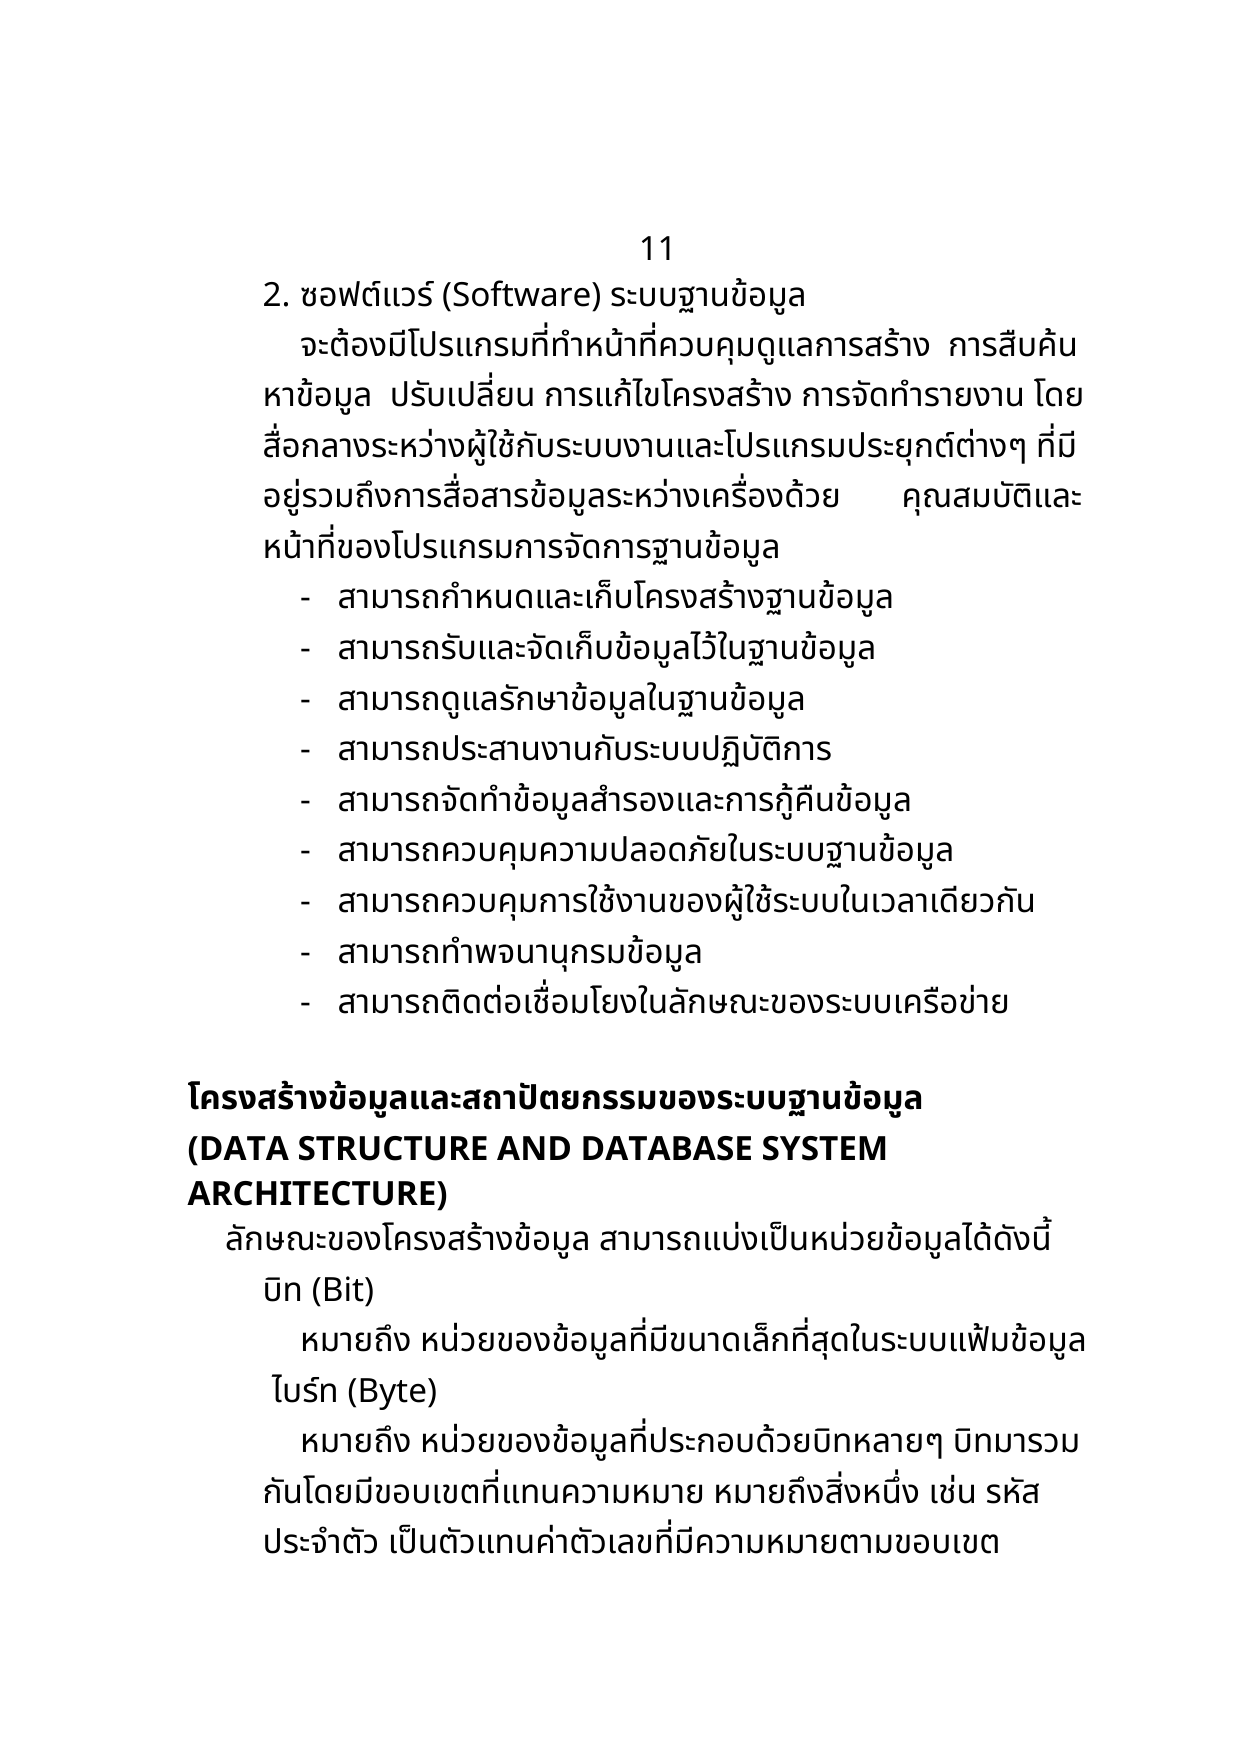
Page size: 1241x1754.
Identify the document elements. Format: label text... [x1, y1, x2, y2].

text (DATA STRUCTURE AND DATABASE SYSTEM ARCHITECTURE) [187, 1124, 1090, 1215]
text - สามารถควบคุมความปลอดภัยในระบบฐานข้อมูล [300, 826, 1090, 877]
text จะต้องมีโปรแกรมที่ทำหน้าที่ควบคุมดูแลการสร้าง การสืบค้นหาข้อมูล ปรับเปลี่ยน การแก้ไขโครงสร้าง การจัดทำรายงาน โดยสื่อกลางระหว่างผู้ใช้กับระบบงานและโปรแกรมประยุกต์ต่างๆ ที่มีอยู่รวมถึงการสื่อสารข้อมูลระหว่างเครื่องด้วย คุณสมบัติและหน้าที่ของโปรแกรมการจัดการฐานข้อมูล [262, 321, 1090, 573]
text - สามารถทำพจนานุกรมข้อมูล [300, 927, 1090, 978]
text บิท (Bit) [150, 1266, 1090, 1316]
text - สามารถรับและจัดเก็บข้อมูลไว้ในฐานข้อมูล [300, 624, 1090, 674]
text หมายถึง หน่วยของข้อมูลที่ประกอบด้วยบิทหลายๆ บิทมารวมกันโดยมีขอบเขตที่แทนความหมาย หมายถึงสิ่งหนึ่ง เช่น รหัสประจำตัว เป็นตัวแทนค่าตัวเลขที่มีความหมายตามขอบเขต [262, 1417, 1090, 1569]
text - สามารถควบคุมการใช้งานของผู้ใช้ระบบในเวลาเดียวกัน [300, 877, 1090, 927]
text - สามารถดูแลรักษาข้อมูลในฐานข้อมูล [300, 674, 1090, 725]
text - สามารถประสานงานกับระบบปฏิบัติการ [300, 725, 1090, 776]
text หมายถึง หน่วยของข้อมูลที่มีขนาดเล็กที่สุดในระบบแฟ้มข้อมูล [150, 1316, 1090, 1367]
text ไบร์ท (Byte) [225, 1367, 1090, 1417]
text - สามารถจัดทำข้อมูลสำรองและการกู้คืนข้อมูล [300, 776, 1090, 826]
text - สามารถติดต่อเชื่อมโยงในลักษณะของระบบเครือข่าย [300, 978, 1090, 1029]
text 2. ซอฟต์แวร์ (Software) ระบบฐานข้อมูล [262, 270, 1090, 321]
text ลักษณะของโครงสร้างข้อมูล สามารถแบ่งเป็นหน่วยข้อมูลได้ดังนี้ [225, 1215, 1090, 1266]
text โครงสร้างข้อมูลและสถาปัตยกรรมของระบบฐานข้อมูล [187, 1074, 1090, 1124]
text - สามารถกำหนดและเก็บโครงสร้างฐานข้อมูล [300, 573, 1090, 624]
